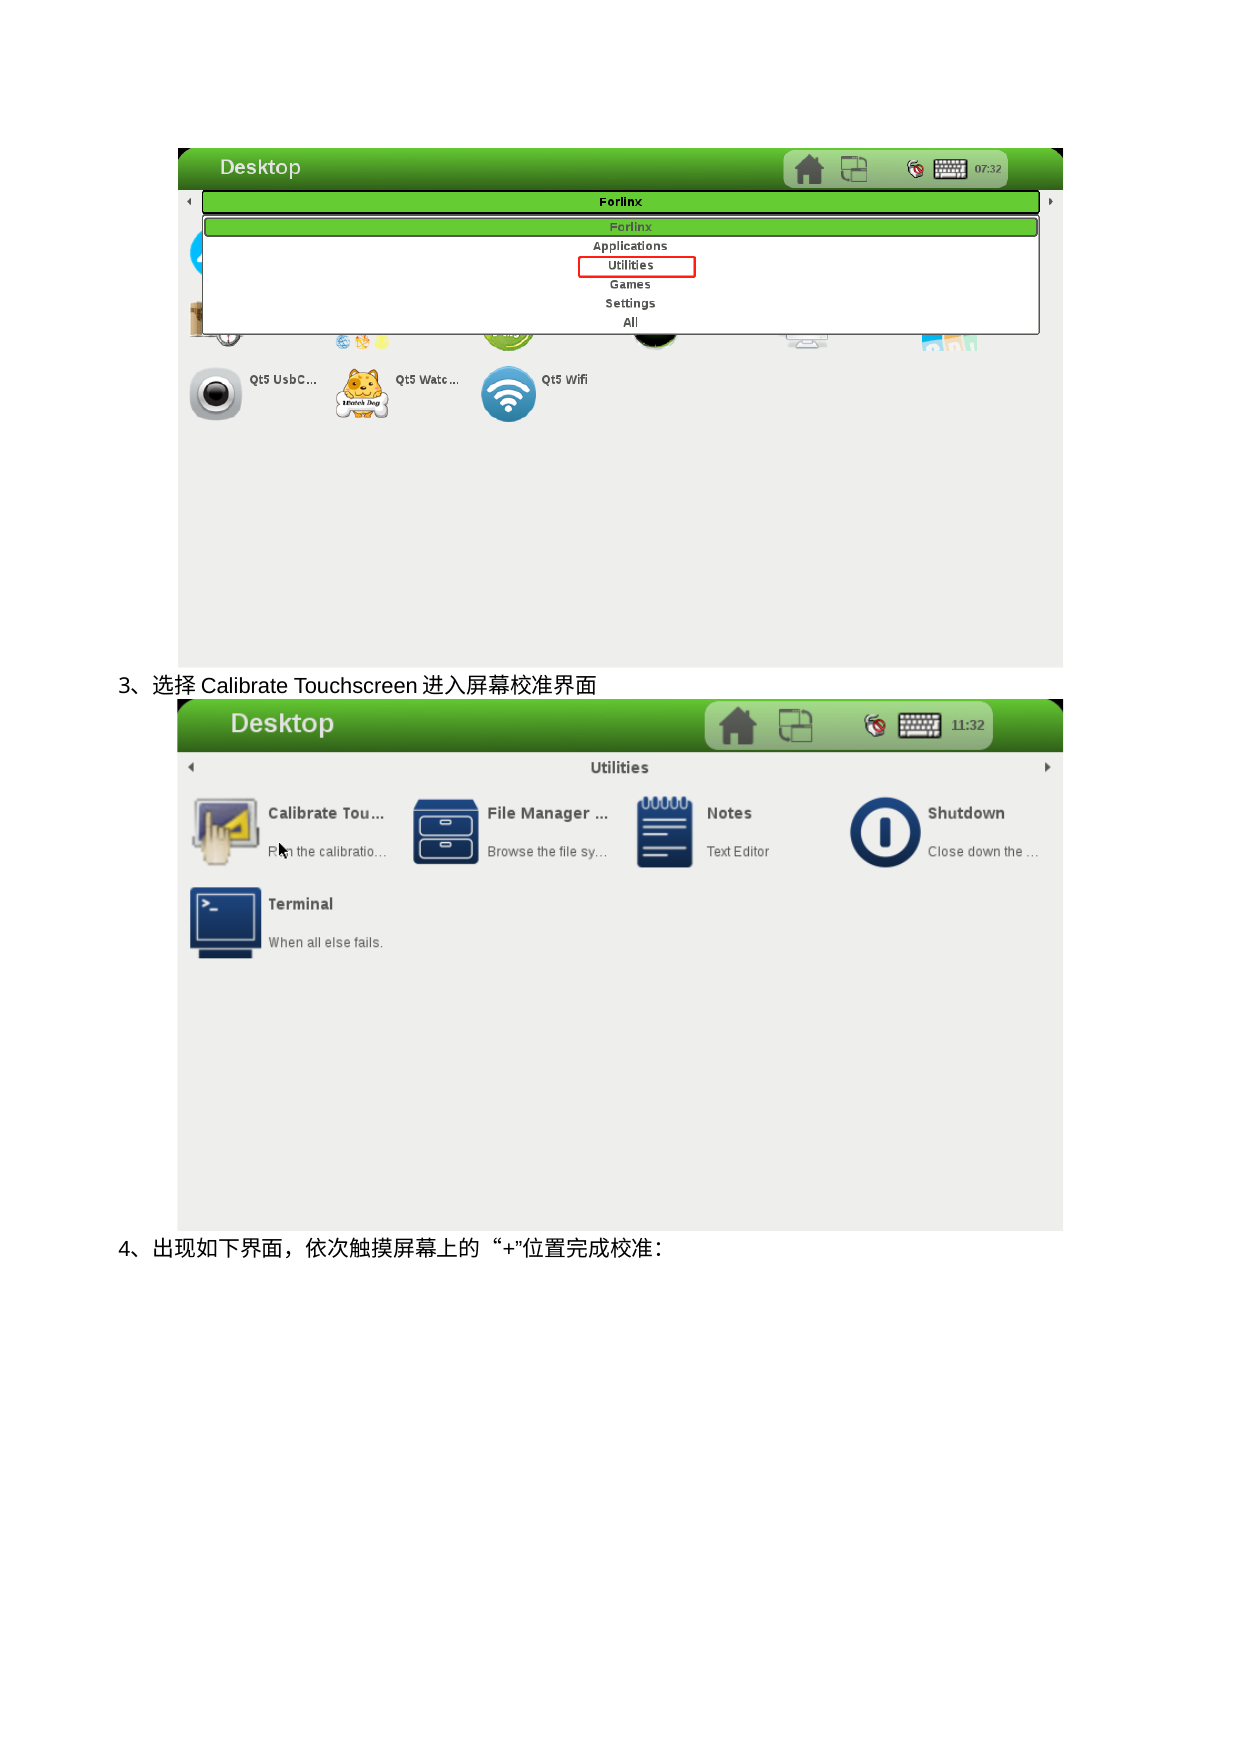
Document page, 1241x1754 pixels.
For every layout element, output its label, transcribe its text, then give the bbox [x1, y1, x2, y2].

text 3、选择Calibrate Touchscreen进入屏幕校准界面 [118, 668, 1122, 700]
picture [177, 147, 1064, 668]
text 4、出现如下界面，依次触摸屏幕上的“+”位置完成校准： [118, 1231, 1122, 1263]
picture [177, 699, 1064, 1231]
